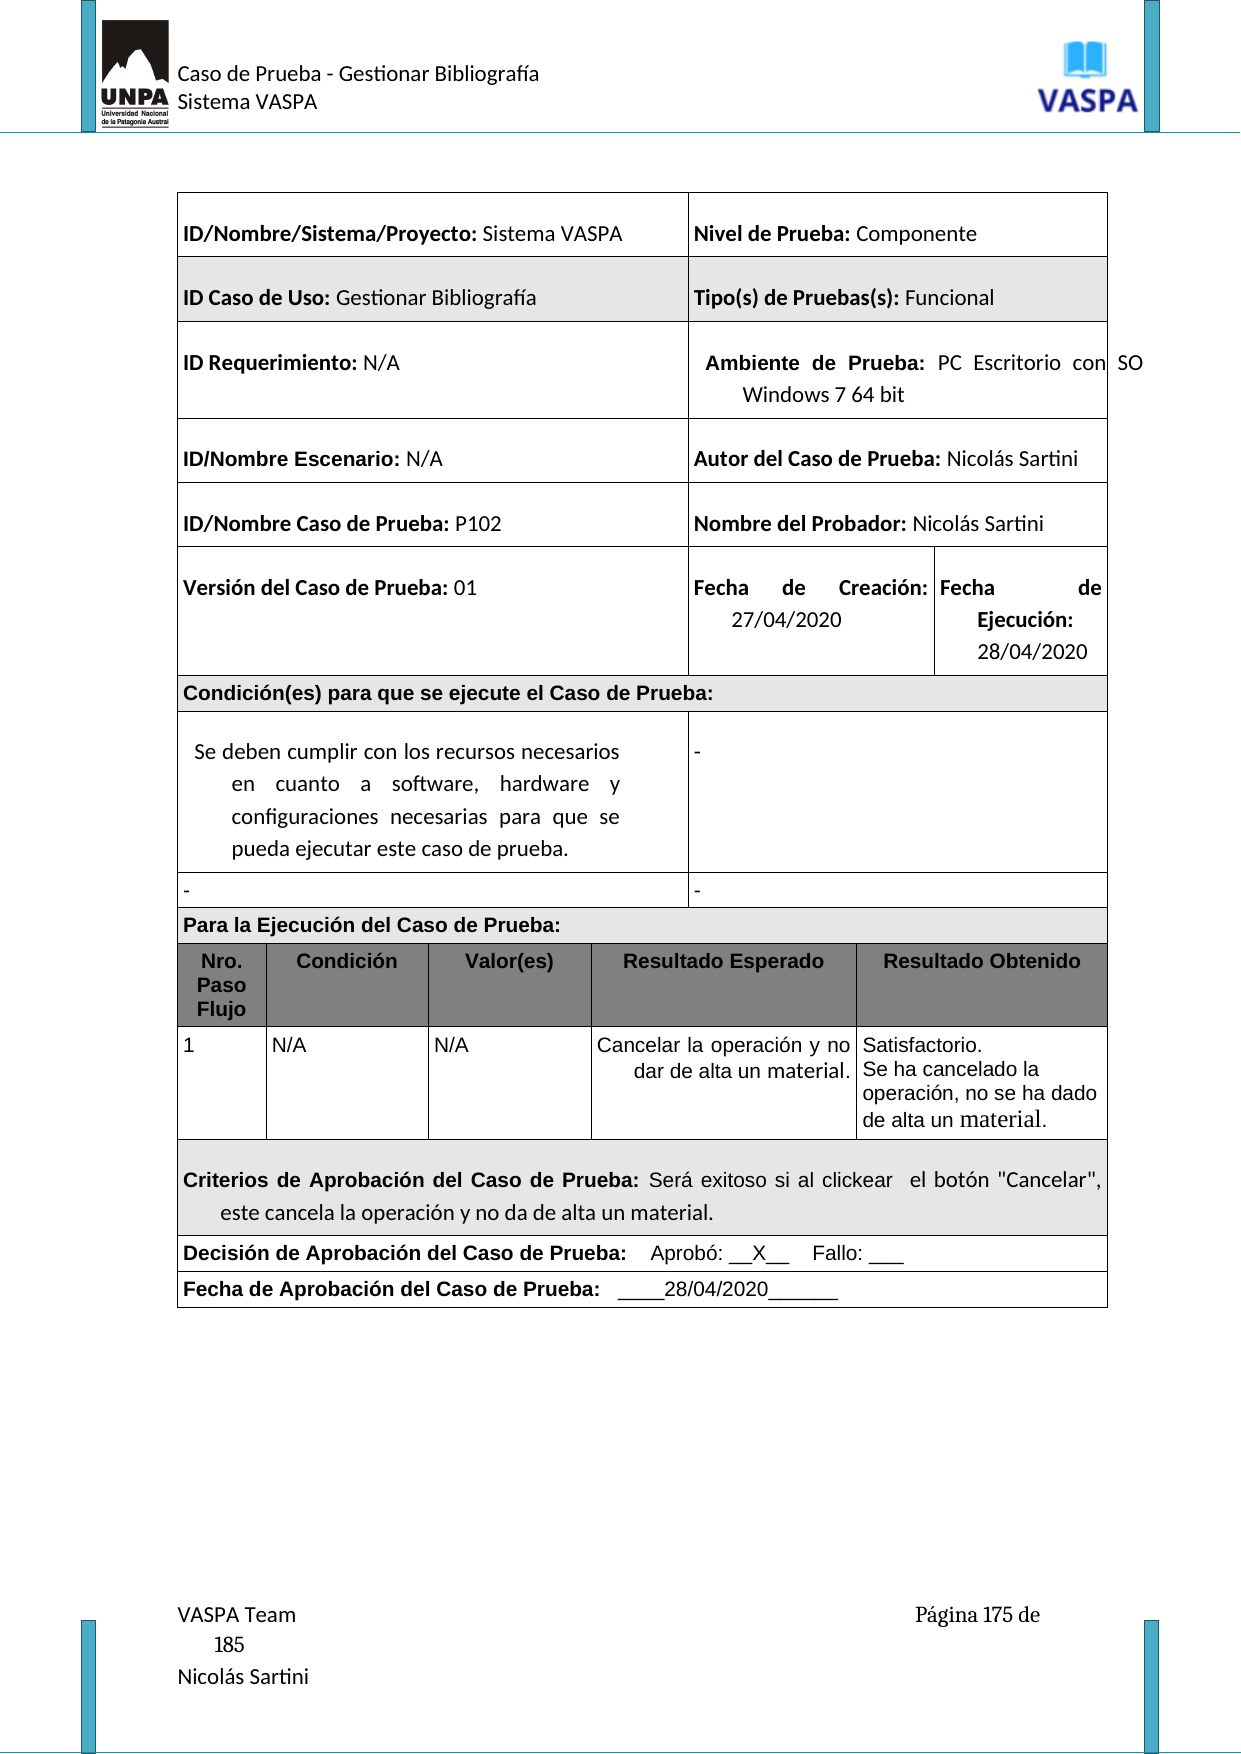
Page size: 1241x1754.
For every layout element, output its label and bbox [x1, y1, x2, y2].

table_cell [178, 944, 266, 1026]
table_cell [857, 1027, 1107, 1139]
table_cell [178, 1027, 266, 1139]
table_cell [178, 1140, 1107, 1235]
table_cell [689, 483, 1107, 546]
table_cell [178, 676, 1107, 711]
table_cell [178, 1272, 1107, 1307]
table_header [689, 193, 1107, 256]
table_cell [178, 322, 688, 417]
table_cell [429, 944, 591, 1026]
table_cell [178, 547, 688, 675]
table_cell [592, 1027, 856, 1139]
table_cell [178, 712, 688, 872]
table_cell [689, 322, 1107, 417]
picture [1032, 21, 1143, 132]
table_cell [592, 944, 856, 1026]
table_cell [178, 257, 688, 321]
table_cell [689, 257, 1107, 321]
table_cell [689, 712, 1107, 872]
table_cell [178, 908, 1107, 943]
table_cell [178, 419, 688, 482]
picture [100, 18, 170, 129]
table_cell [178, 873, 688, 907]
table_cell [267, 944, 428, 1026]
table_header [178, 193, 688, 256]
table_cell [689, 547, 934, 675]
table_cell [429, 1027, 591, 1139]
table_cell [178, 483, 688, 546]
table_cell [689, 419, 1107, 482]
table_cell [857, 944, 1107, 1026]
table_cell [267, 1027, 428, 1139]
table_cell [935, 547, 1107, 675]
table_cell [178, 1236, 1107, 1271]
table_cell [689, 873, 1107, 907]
